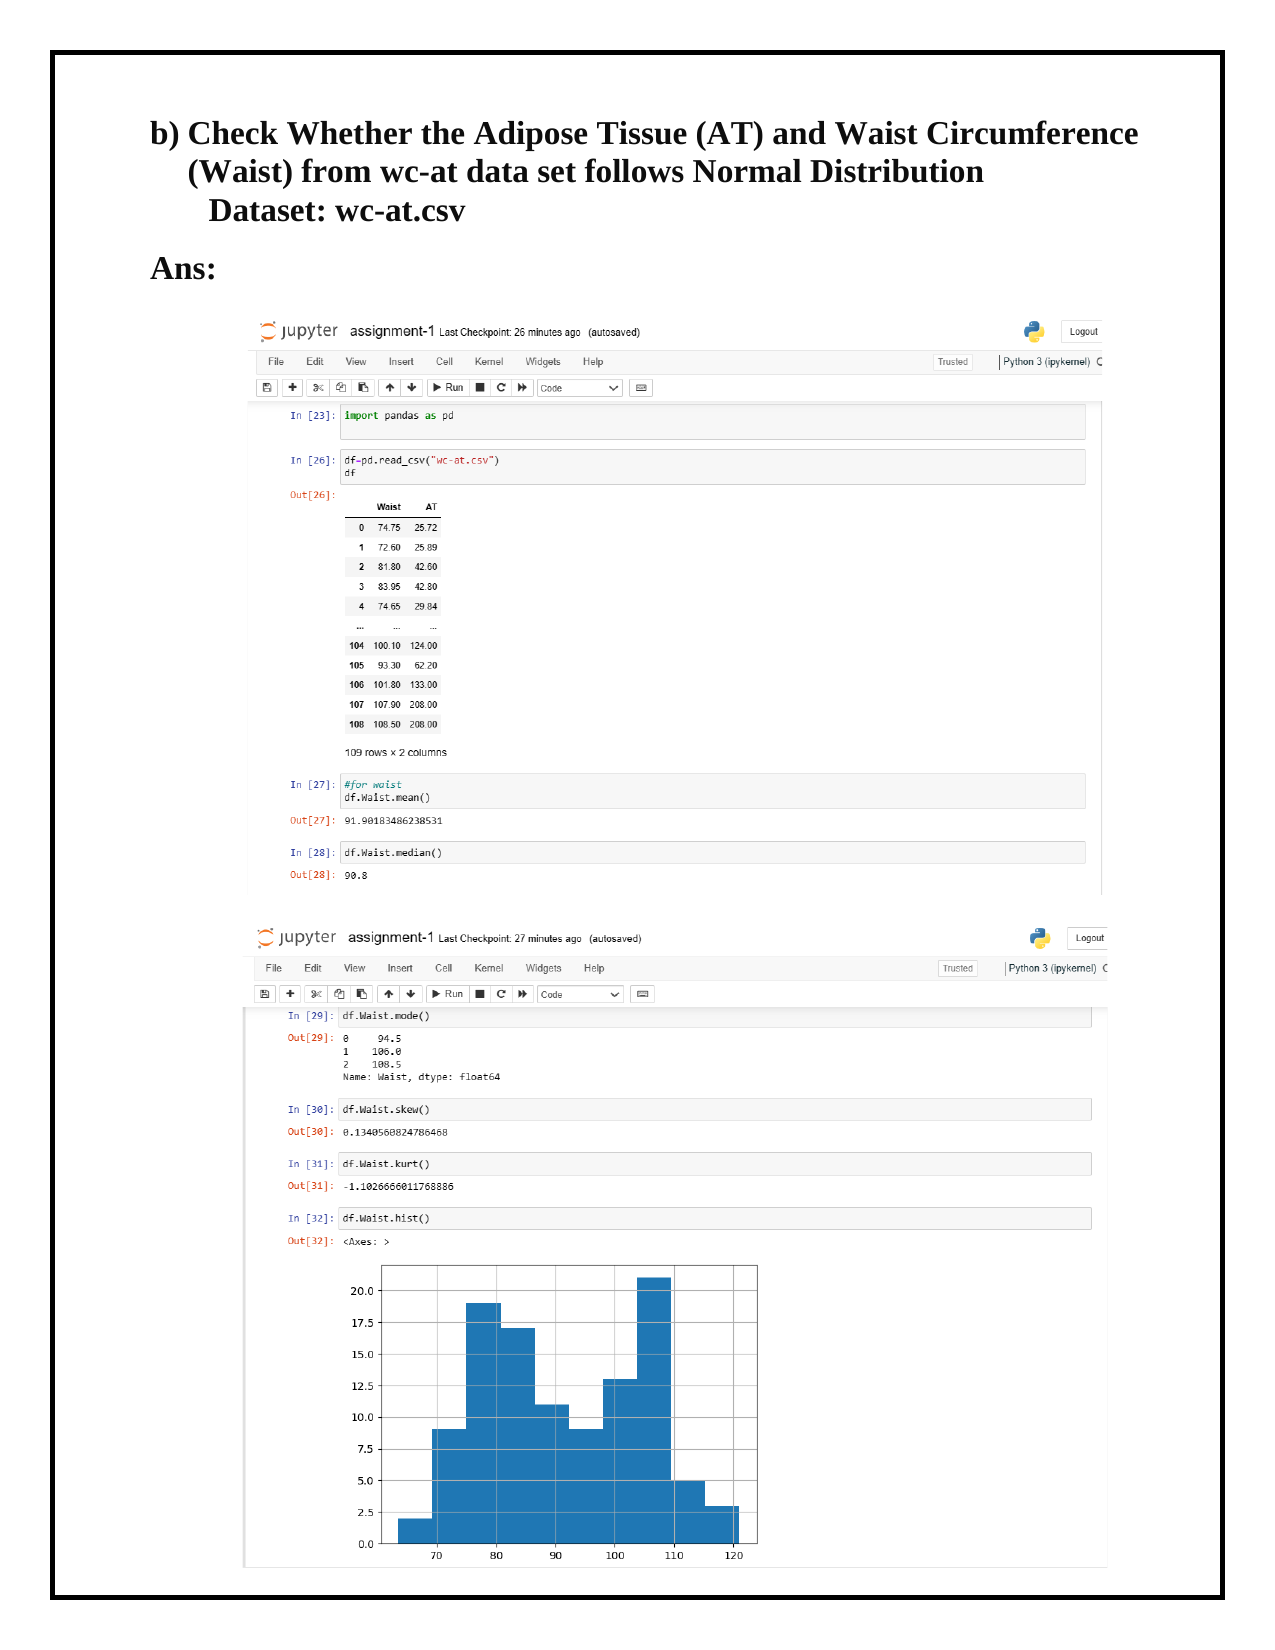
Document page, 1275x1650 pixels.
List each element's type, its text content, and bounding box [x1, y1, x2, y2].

picture [247, 306, 1103, 895]
picture [242, 913, 1108, 1568]
list Dataset: wc-at.csv [150, 190, 1200, 228]
text Ans: [150, 248, 1200, 286]
list Check Whether the Adipose Tissue (AT) and Waist Circumference (Waist) from wc-at data set follows Normal Distribution [150, 113, 1200, 190]
